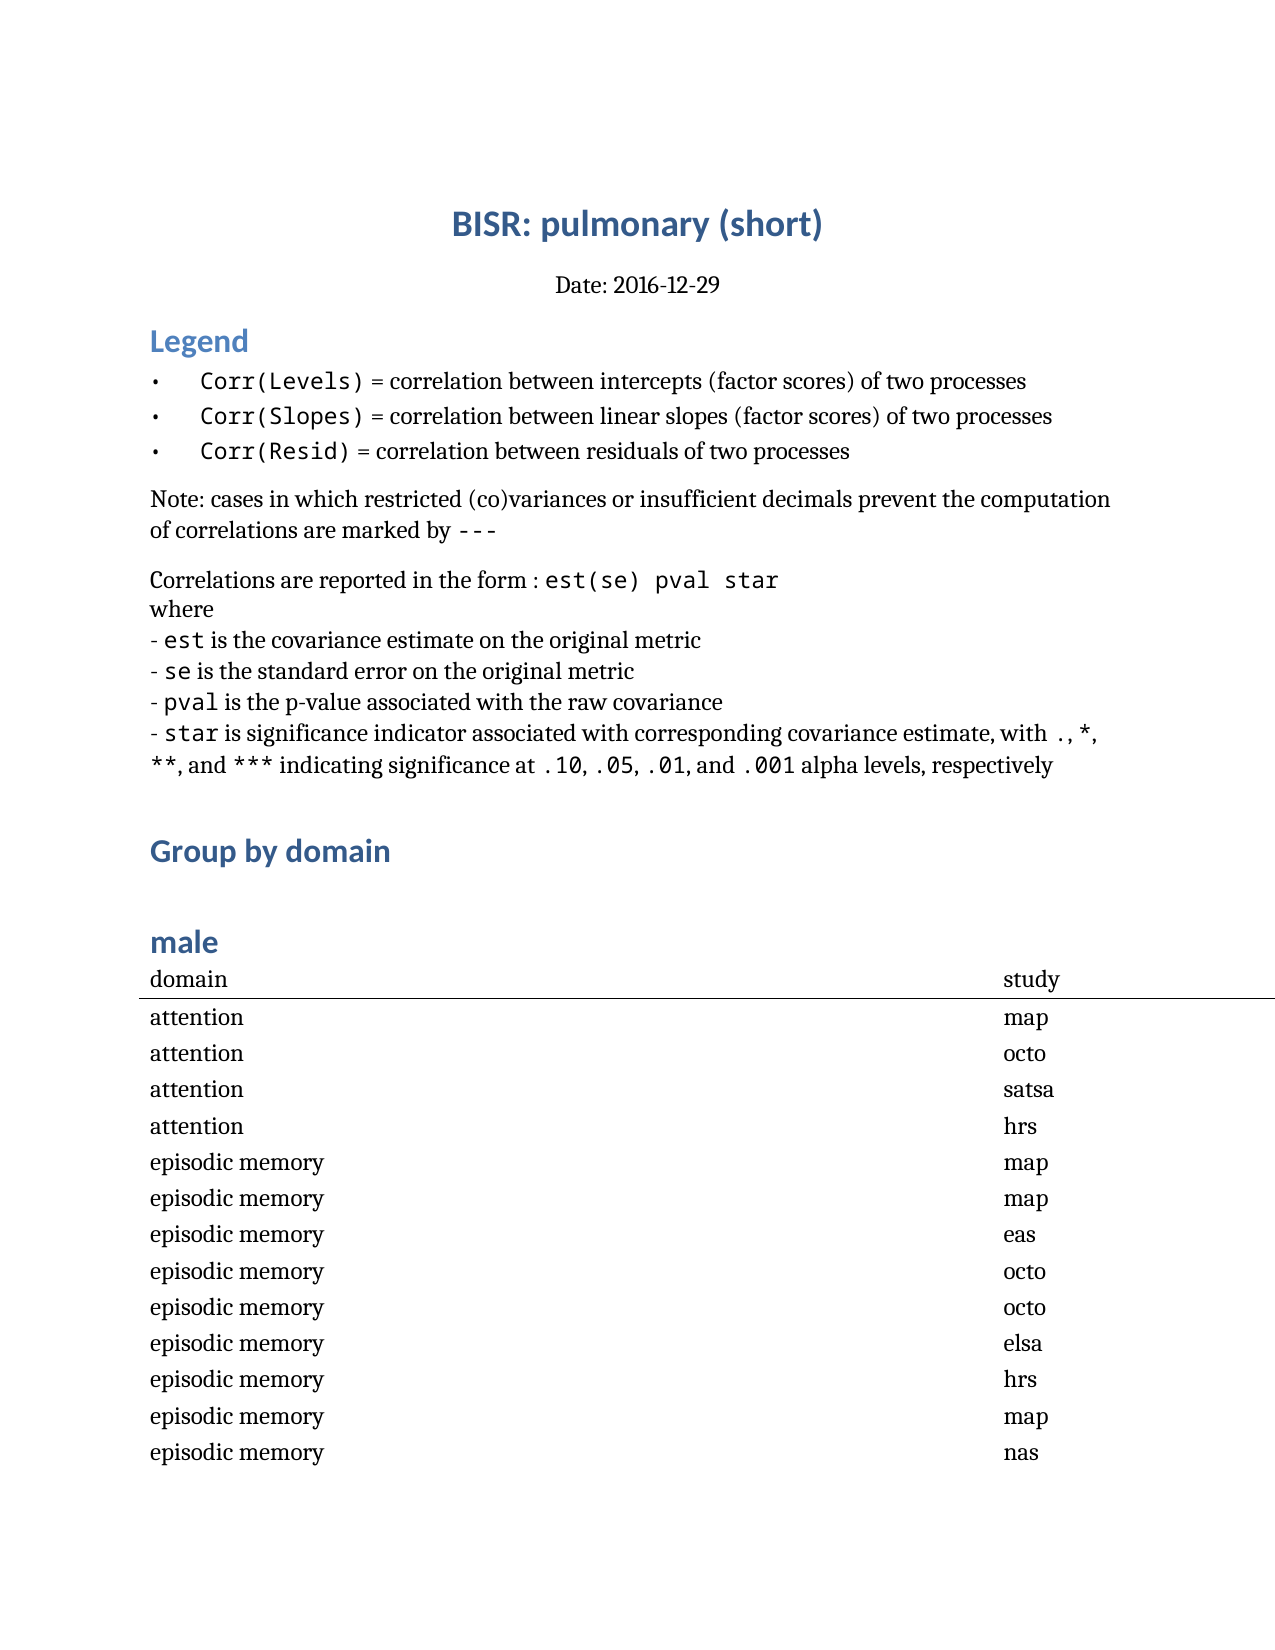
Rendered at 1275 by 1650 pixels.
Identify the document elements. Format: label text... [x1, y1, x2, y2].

table_cell nas [992, 1434, 1275, 1470]
table_cell attention [139, 999, 992, 1035]
list Corr(Slopes) = correlation between linear slopes (factor scores) of two processes [150, 400, 1125, 431]
table_cell hrs [992, 1362, 1275, 1398]
table_cell episodic memory [139, 1434, 992, 1470]
title BISR: pulmonary (short) [150, 200, 1125, 246]
table_cell map [992, 999, 1275, 1035]
table_cell attention [139, 1108, 992, 1144]
table_cell octo [992, 1253, 1275, 1289]
table_header domain [139, 961, 992, 998]
table_cell episodic memory [139, 1289, 992, 1325]
table_cell hrs [992, 1108, 1275, 1144]
table_cell episodic memory [139, 1217, 992, 1253]
list Corr(Levels) = correlation between intercepts (factor scores) of two processes [150, 365, 1125, 396]
subtitle Group by domain [150, 830, 1125, 871]
text Date: 2016-12-29 [150, 271, 1125, 299]
text Note: cases in which restricted (co)variances or insufficient decimals prevent the computation of correlations are marked by --- [150, 485, 1125, 545]
table_cell episodic memory [139, 1398, 992, 1434]
table_cell episodic memory [139, 1362, 992, 1398]
table_cell satsa [992, 1072, 1275, 1108]
table_cell map [992, 1144, 1275, 1180]
table_cell attention [139, 1035, 992, 1072]
table_cell octo [992, 1289, 1275, 1325]
table_cell eas [992, 1217, 1275, 1253]
table_cell octo [992, 1035, 1275, 1072]
table_cell elsa [992, 1325, 1275, 1362]
table_cell episodic memory [139, 1325, 992, 1362]
table_cell episodic memory [139, 1144, 992, 1180]
text Correlations are reported in the form : est(se) pval star where - est is the covariance estimate on the original metric - se is the standard error on the original metric - pval is the p-value associated with the raw covariance - star is significance indicator associated with corresponding covariance estimate, with ., *, **, and *** indicating significance at .10, .05, .01, and .001 alpha levels, respectively [150, 564, 1125, 780]
subtitle Legend [150, 320, 1125, 361]
table_cell attention [139, 1072, 992, 1108]
subtitle male [150, 921, 1125, 961]
list Corr(Resid) = correlation between residuals of two processes [150, 435, 1125, 466]
table_header study [992, 961, 1275, 998]
table_cell map [992, 1180, 1275, 1217]
table_cell episodic memory [139, 1253, 992, 1289]
table_cell map [992, 1398, 1275, 1434]
table_cell episodic memory [139, 1180, 992, 1217]
